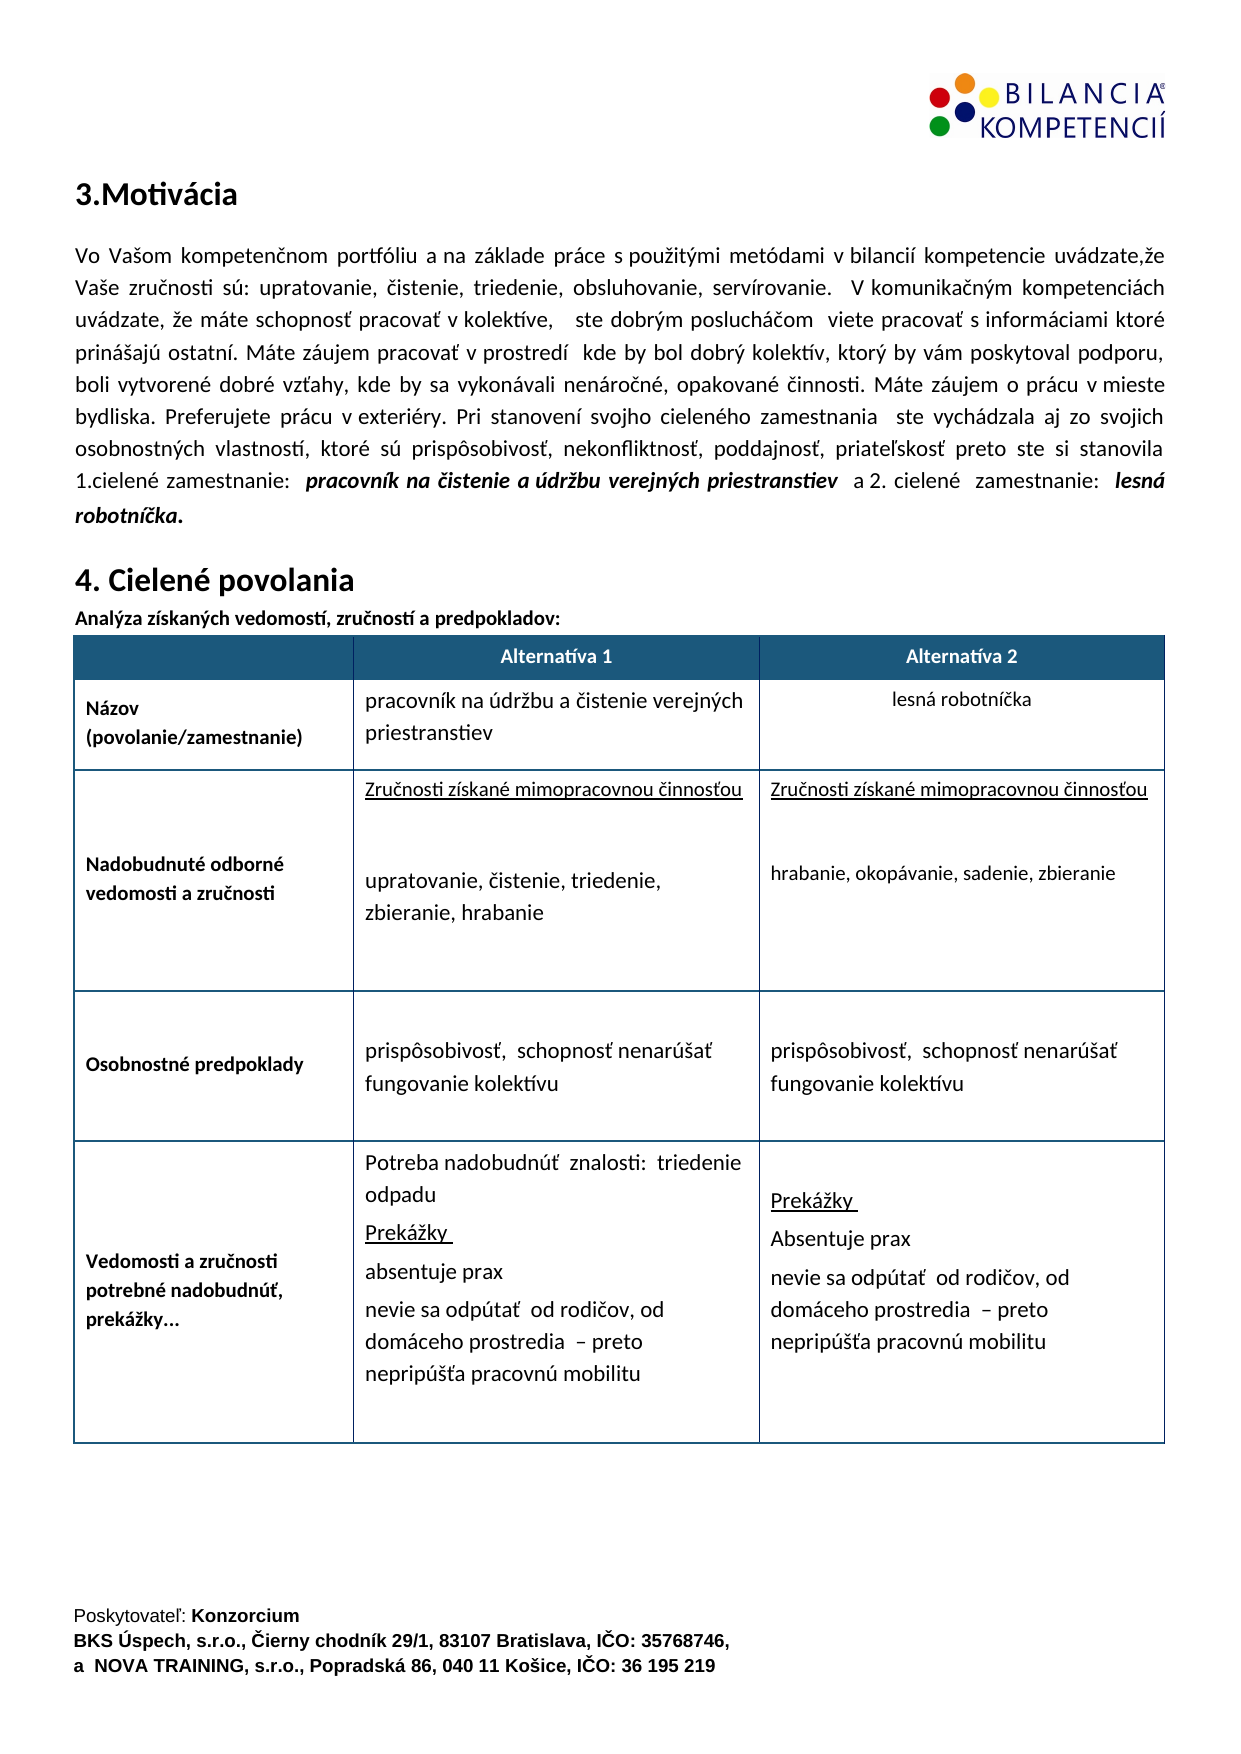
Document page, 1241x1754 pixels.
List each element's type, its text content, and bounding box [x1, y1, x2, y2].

table_cell pracovník na údržbu a čistenie verejných priestranstiev [354, 680, 759, 768]
table_cell Osobnostné predpoklady [75, 992, 353, 1140]
table_cell Potreba nadobudnúť znalosti: triedenie odpadu Prekážky absentuje prax nevie sa odpútať od rodičov, od domáceho prostredia – preto nepripúšťa pracovnú mobilitu [354, 1142, 759, 1442]
subtitle 4. Cielené povolania [75, 559, 1165, 599]
table_cell Prekážky Absentuje prax nevie sa odpútať od rodičov, od domáceho prostredia – preto nepripúšťa pracovnú mobilitu [760, 1142, 1164, 1442]
text Vo Vašom kompetenčnom portfóliu a na základe práce s použitými metódami v bilancií kompetencie uvádzate,že Vaše zručnosti sú: upratovanie, čistenie, triedenie, obsluhovanie, servírovanie. V komunikačným kompetenciách uvádzate, že máte schopnosť pracovať v kolektíve, ste dobrým poslucháčom viete pracovať s informáciami ktoré prinášajú ostatní. Máte záujem pracovať v prostredí kde by bol dobrý kolektív, ktorý by vám poskytoval podporu, boli vytvorené dobré vzťahy, kde by sa vykonávali nenáročné, opakované činnosti. Máte záujem o prácu v mieste bydliska. Preferujete prácu v exteriéry. Pri stanovení svojho cieleného zamestnania ste vychádzala aj zo svojich osobnostných vlastností, ktoré sú prispôsobivosť, nekonfliktnosť, poddajnosť, priateľskosť preto ste si stanovila 1.cielené zamestnanie: pracovník na čistenie a údržbu verejných priestranstiev a 2. cielené zamestnanie: lesná robotníčka. [75, 241, 1165, 529]
table_cell prispôsobivosť, schopnosť nenarúšať fungovanie kolektívu [354, 992, 759, 1140]
table_header [75, 637, 353, 678]
table_cell lesná robotníčka [760, 680, 1164, 768]
table_cell Vedomosti a zručnosti potrebné nadobudnúť, prekážky... [75, 1142, 353, 1442]
table_cell Zručnosti získané mimopracovnou činnosťou hrabanie, okopávanie, sadenie, zbieranie [760, 771, 1164, 990]
text 3.Motivácia [75, 173, 1165, 214]
table_header Alternatíva 1 [354, 637, 759, 678]
table_cell Zručnosti získané mimopracovnou činnosťou upratovanie, čistenie, triedenie, zbieranie, hrabanie [354, 771, 759, 990]
table_cell Nadobudnuté odborné vedomosti a zručnosti [75, 771, 353, 990]
table_cell prispôsobivosť, schopnosť nenarúšať fungovanie kolektívu [760, 992, 1164, 1140]
table_cell Názov (povolanie/zamestnanie) [75, 680, 353, 768]
picture [929, 73, 1166, 138]
table_header Alternatíva 2 [760, 637, 1164, 678]
text Analýza získaných vedomostí, zručností a predpokladov: [75, 606, 1165, 631]
